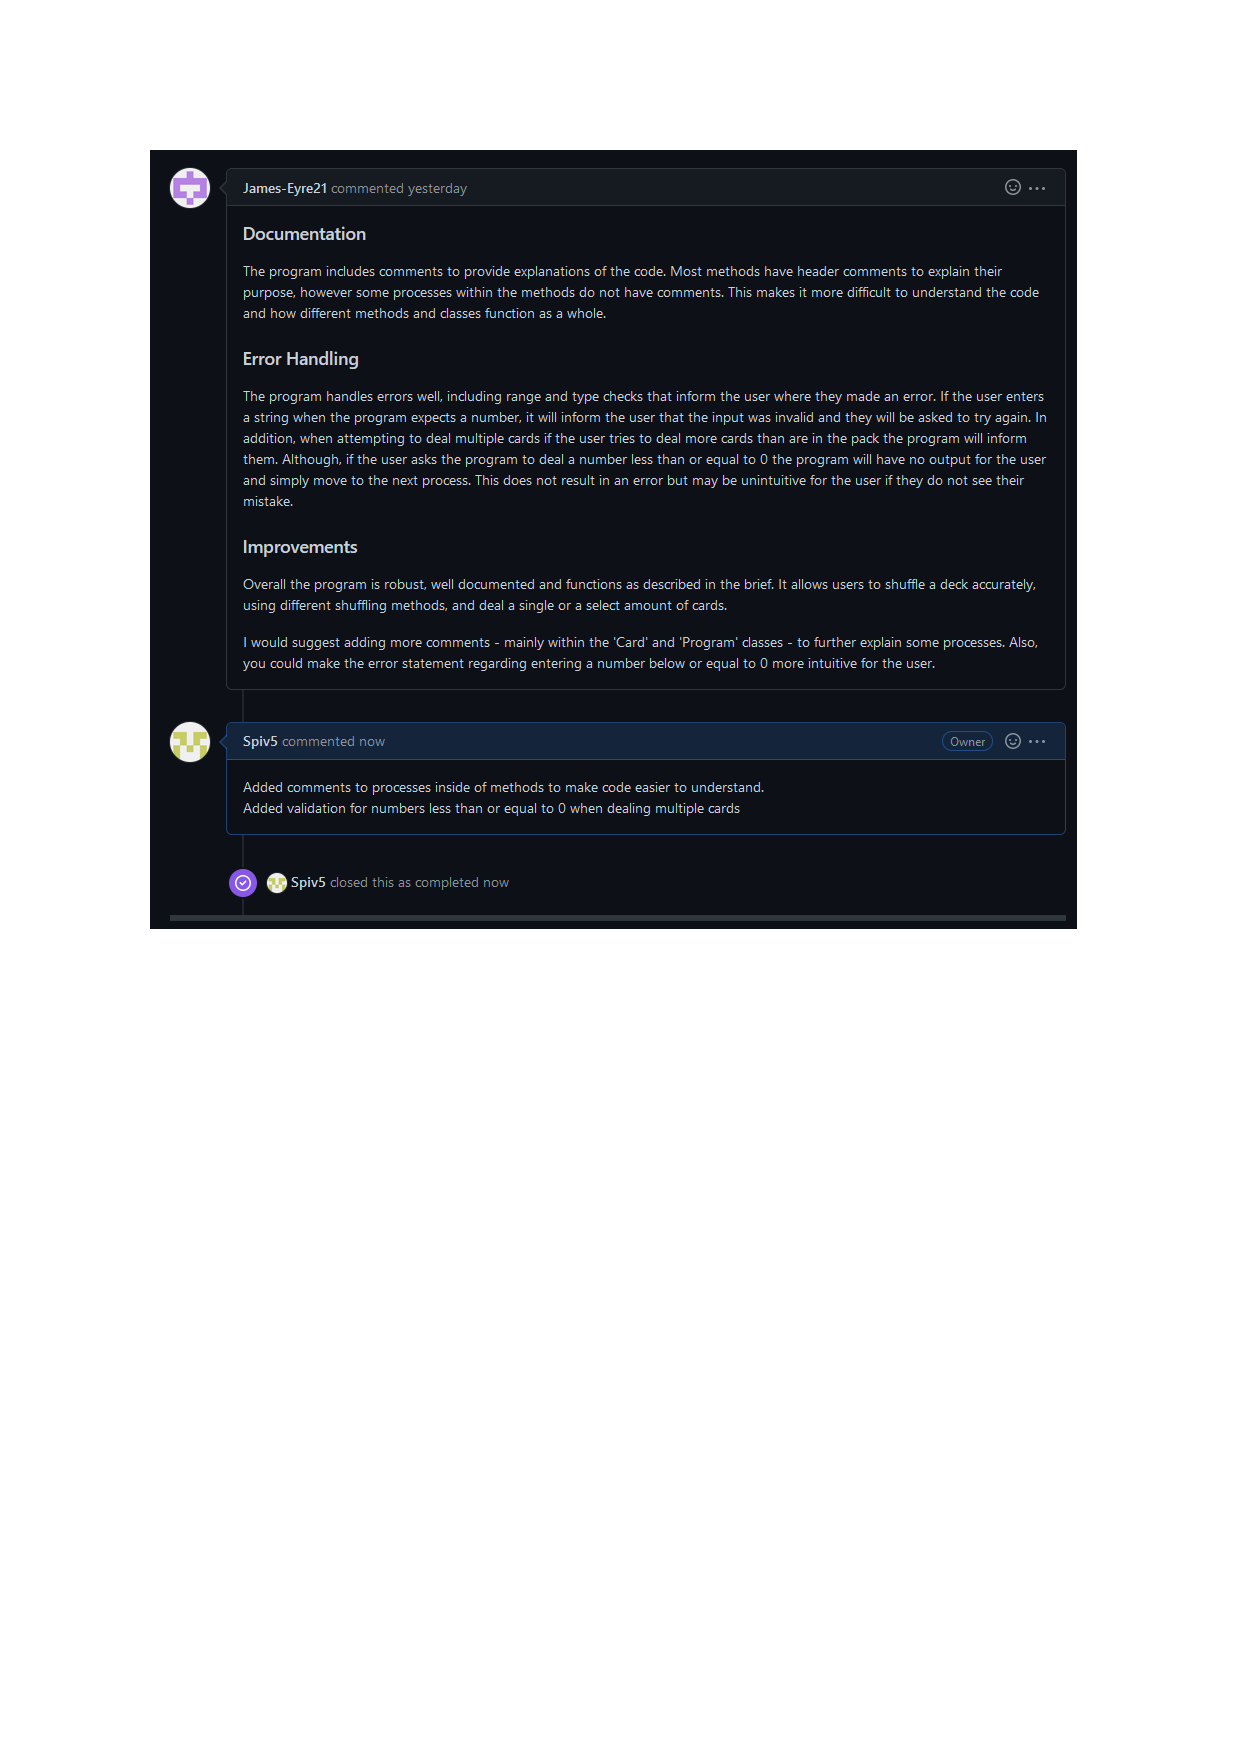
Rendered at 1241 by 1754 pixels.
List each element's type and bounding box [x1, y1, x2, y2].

picture [150, 150, 1077, 929]
